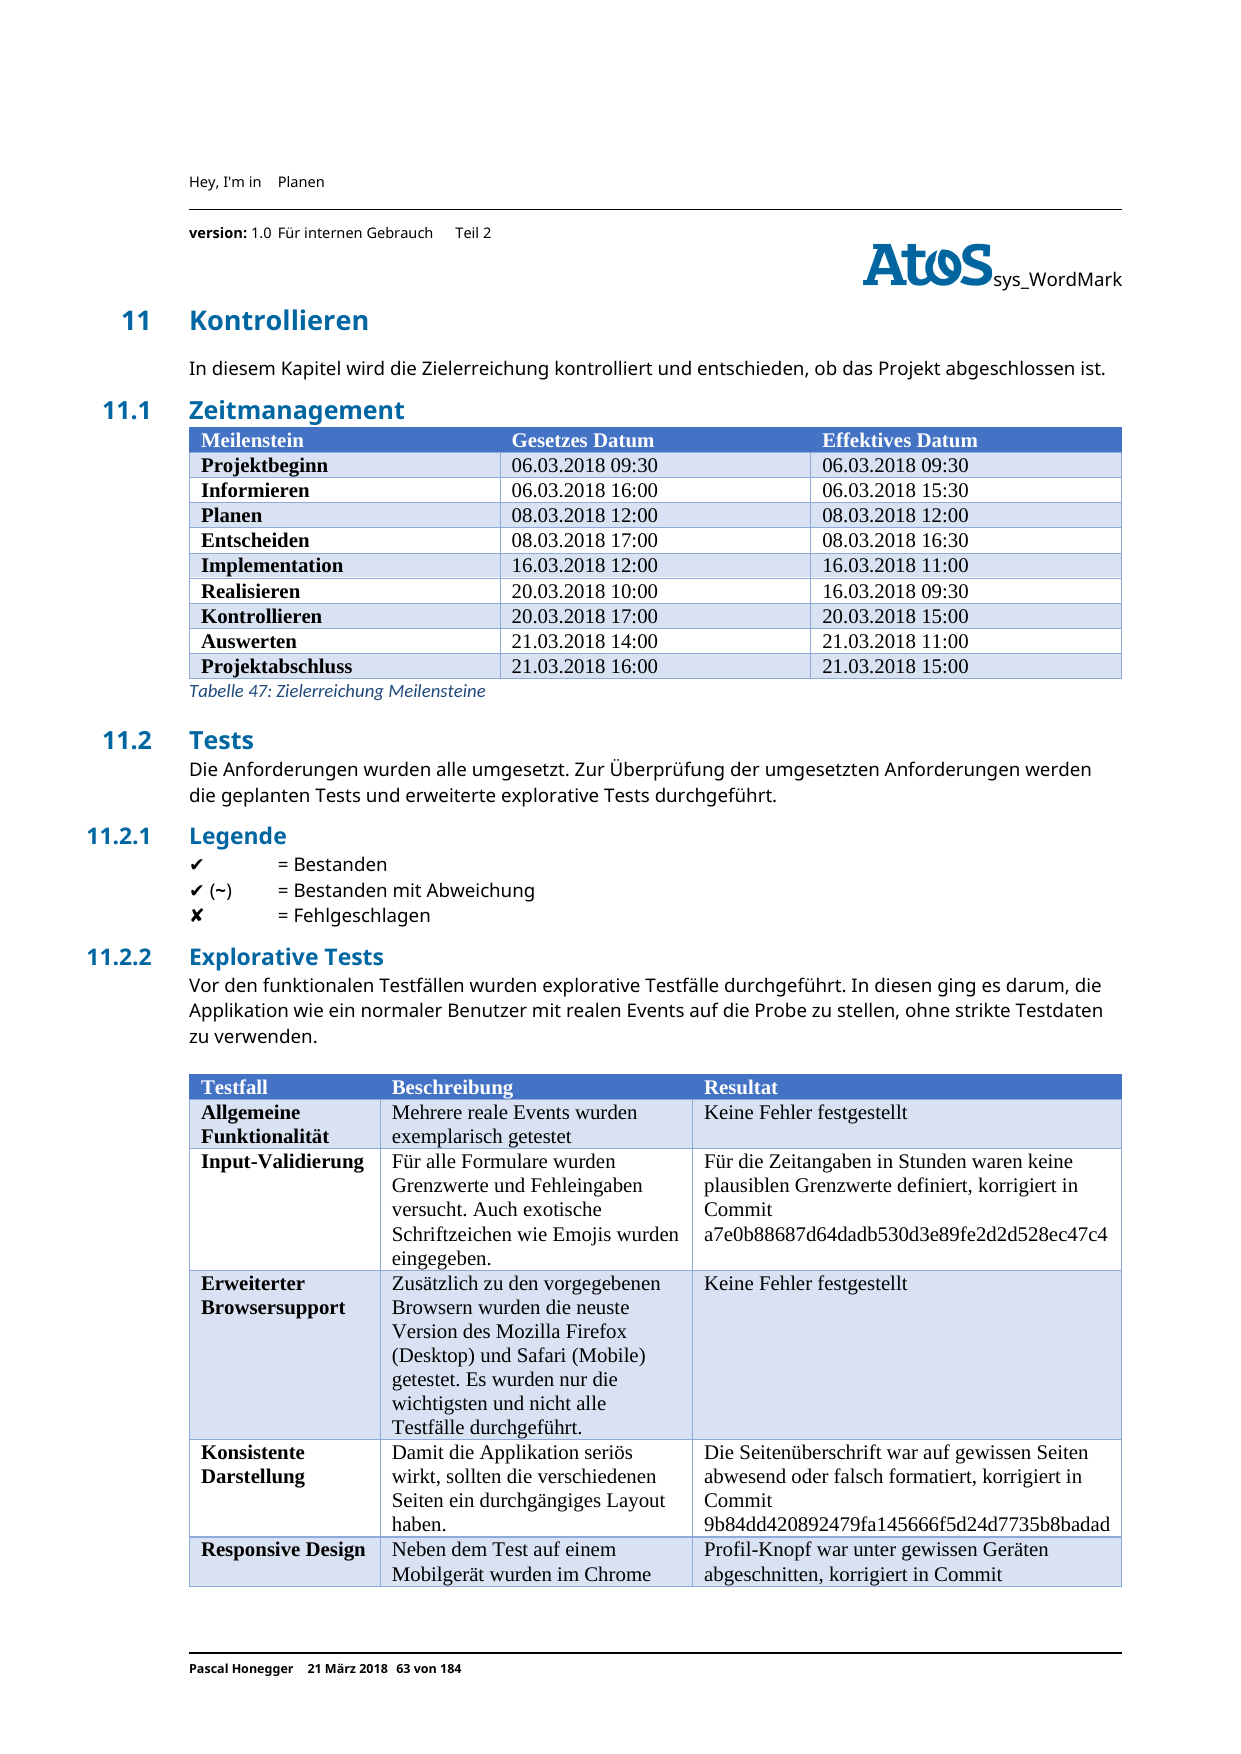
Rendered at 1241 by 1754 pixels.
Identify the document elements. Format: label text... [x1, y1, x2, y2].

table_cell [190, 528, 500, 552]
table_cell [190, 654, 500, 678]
picture [861, 242, 993, 287]
text ✔ (~) = Bestanden mit Abweichung [189, 877, 1122, 903]
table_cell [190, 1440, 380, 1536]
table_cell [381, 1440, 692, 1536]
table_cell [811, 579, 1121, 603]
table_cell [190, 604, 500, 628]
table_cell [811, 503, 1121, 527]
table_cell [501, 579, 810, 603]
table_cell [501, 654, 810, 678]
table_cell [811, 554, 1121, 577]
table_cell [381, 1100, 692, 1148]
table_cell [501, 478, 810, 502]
subtitle Legende [152, 820, 1122, 852]
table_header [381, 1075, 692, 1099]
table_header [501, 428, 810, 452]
subtitle Tests [152, 723, 1122, 757]
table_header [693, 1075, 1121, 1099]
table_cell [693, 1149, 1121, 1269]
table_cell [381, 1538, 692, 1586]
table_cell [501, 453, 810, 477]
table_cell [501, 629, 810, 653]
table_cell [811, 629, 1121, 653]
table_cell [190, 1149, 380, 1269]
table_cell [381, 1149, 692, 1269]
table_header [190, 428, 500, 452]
subtitle Kontrollieren [152, 301, 1122, 338]
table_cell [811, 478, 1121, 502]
subtitle Explorative Tests [152, 941, 1122, 972]
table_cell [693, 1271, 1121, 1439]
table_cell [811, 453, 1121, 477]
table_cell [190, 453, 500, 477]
text ✔ = Bestanden [189, 852, 1122, 877]
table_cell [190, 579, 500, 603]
text In diesem Kapitel wird die Zielerreichung kontrolliert und entschieden, ob das Projekt abgeschlossen ist. [189, 355, 1122, 380]
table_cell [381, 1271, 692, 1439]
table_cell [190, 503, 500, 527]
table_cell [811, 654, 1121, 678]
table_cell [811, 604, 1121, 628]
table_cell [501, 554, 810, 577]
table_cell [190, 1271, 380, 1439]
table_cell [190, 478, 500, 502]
subtitle Zeitmanagement [152, 393, 1122, 427]
text ✘ = Fehlgeschlagen [189, 903, 1122, 928]
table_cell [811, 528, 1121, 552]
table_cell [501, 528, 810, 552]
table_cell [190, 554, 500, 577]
text Vor den funktionalen Testfällen wurden explorative Testfälle durchgeführt. In diesen ging es darum, die Applikation wie ein normaler Benutzer mit realen Events auf die Probe zu stellen, ohne strikte Testdaten zu verwenden. [189, 972, 1122, 1048]
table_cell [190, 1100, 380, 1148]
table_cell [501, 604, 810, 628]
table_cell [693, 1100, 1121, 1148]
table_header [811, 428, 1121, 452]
text Tabelle : Zielerreichung Meilensteine [189, 679, 1122, 702]
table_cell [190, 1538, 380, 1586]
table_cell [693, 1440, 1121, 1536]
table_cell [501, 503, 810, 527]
text Die Anforderungen wurden alle umgesetzt. Zur Überprüfung der umgesetzten Anforderungen werden die geplanten Tests und erweiterte explorative Tests durchgeführt. [189, 757, 1122, 808]
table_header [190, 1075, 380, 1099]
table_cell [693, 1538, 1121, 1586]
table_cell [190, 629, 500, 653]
